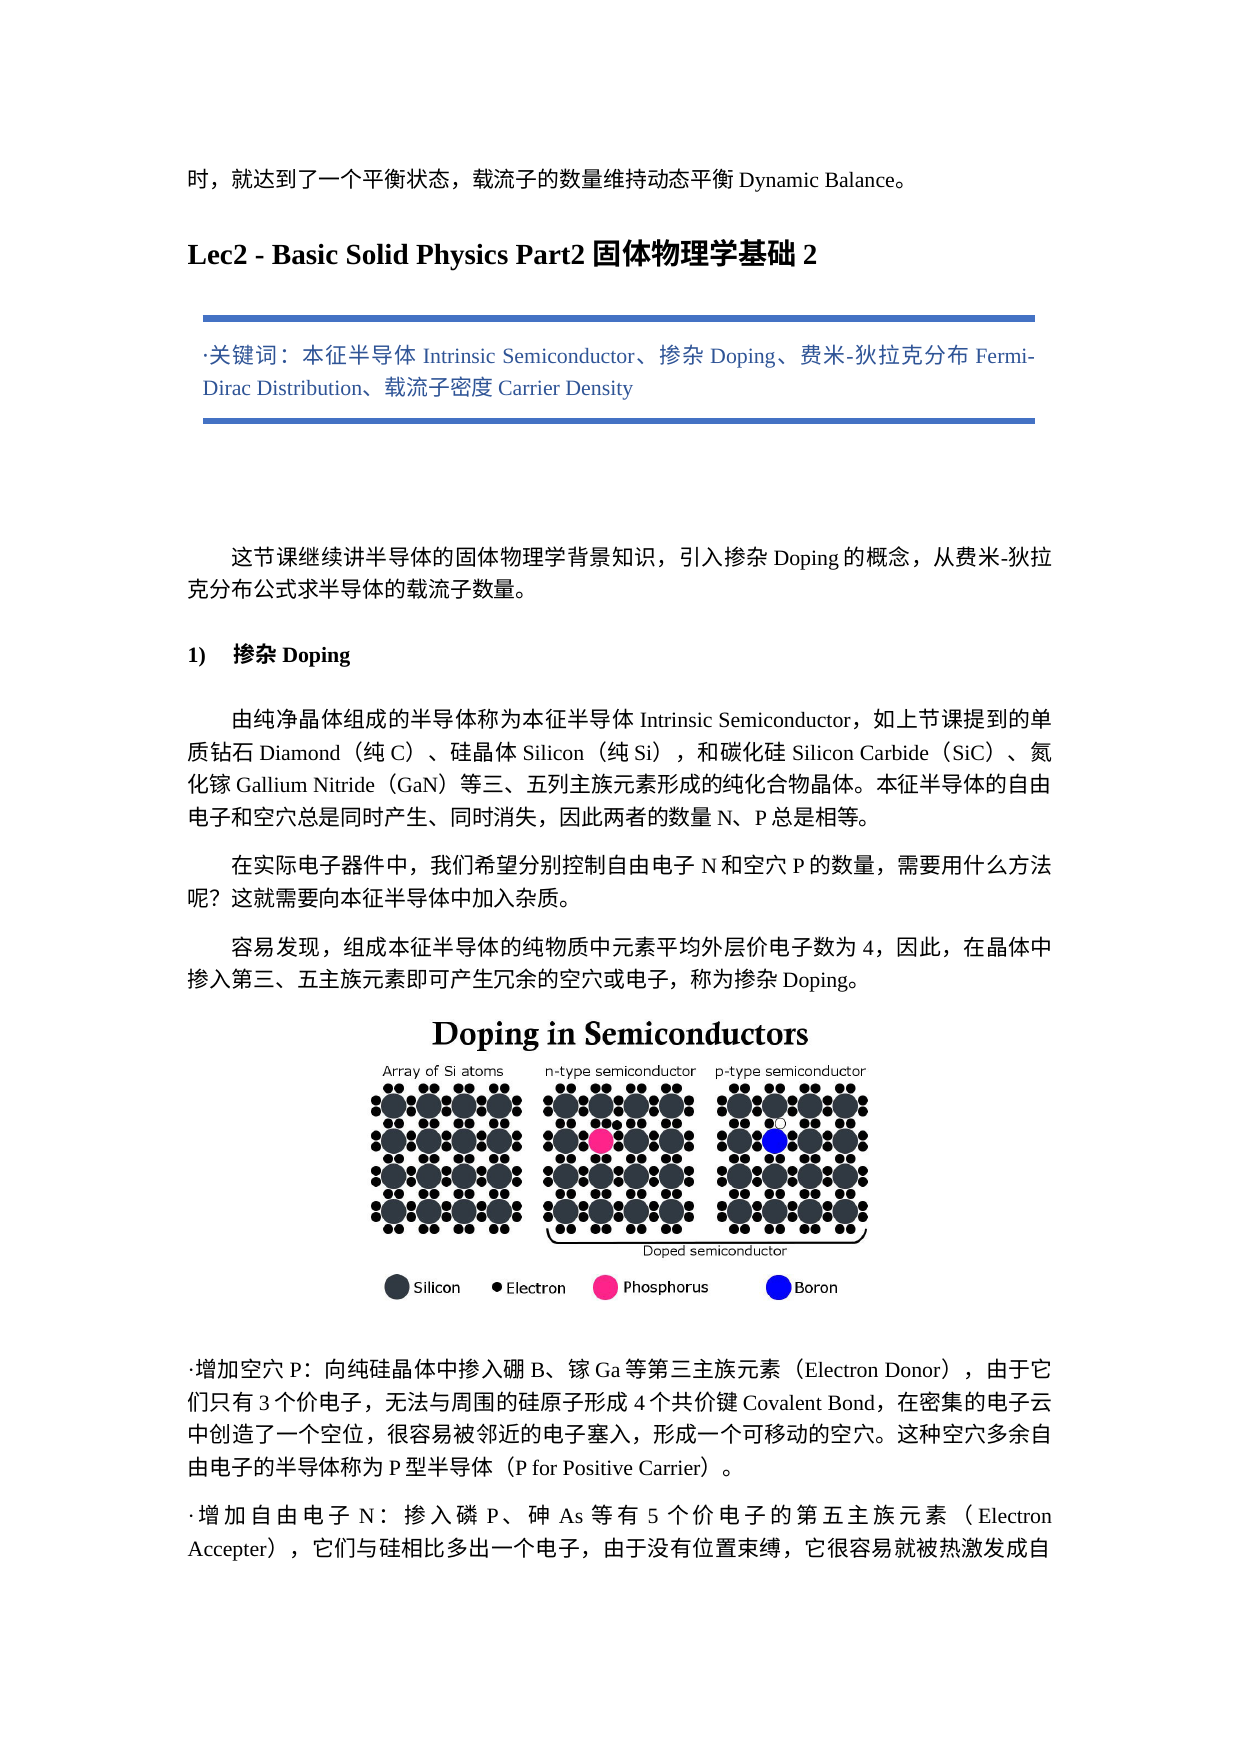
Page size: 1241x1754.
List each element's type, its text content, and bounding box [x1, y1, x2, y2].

picture [345, 1010, 895, 1308]
subtitle Lec2 - Basic Solid Physics Part2 固体物理学基础2 [187, 219, 1053, 284]
text ·增加空穴P：向纯硅晶体中掺入硼B、镓Ga等第三主族元素（Electron Donor），由于它们只有3个价电子，无法与周围的硅原子形成4个共价键Covalent Bond，在密集的电子云中创造了一个空位，很容易被邻近的电子塞入，形成一个可移动的空穴。这种空穴多余自由电子的半导体称为P型半导体（P for Positive Carrier）。 [187, 1352, 1053, 1482]
text 这节课继续讲半导体的固体物理学背景知识，引入掺杂Doping的概念，从费米-狄拉克分布公式求半导体的载流子数量。 [187, 377, 1053, 604]
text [187, 162, 1053, 194]
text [187, 1498, 1053, 1563]
text 在实际电子器件中，我们希望分别控制自由电子N和空穴P的数量，需要用什么方法呢？这就需要向本征半导体中加入杂质。 [187, 848, 1053, 913]
text 容易发现，组成本征半导体的纯物质中元素平均外层价电子数为4，因此，在晶体中掺入第三、五主族元素即可产生冗余的空穴或电子，称为掺杂Doping。 [187, 929, 1053, 994]
text 由纯净晶体组成的半导体称为本征半导体Intrinsic Semiconductor，如上节课提到的单质钻石Diamond（纯C）、硅晶体Silicon（纯Si），和碳化硅Silicon Carbide（SiC）、氮化镓Gallium Nitride（GaN）等三、五列主族元素形成的纯化合物晶体。本征半导体的自由电子和空穴总是同时产生、同时消失，因此两者的数量N、P总是相等。 [187, 702, 1053, 832]
list 掺杂 Doping [187, 637, 1053, 669]
